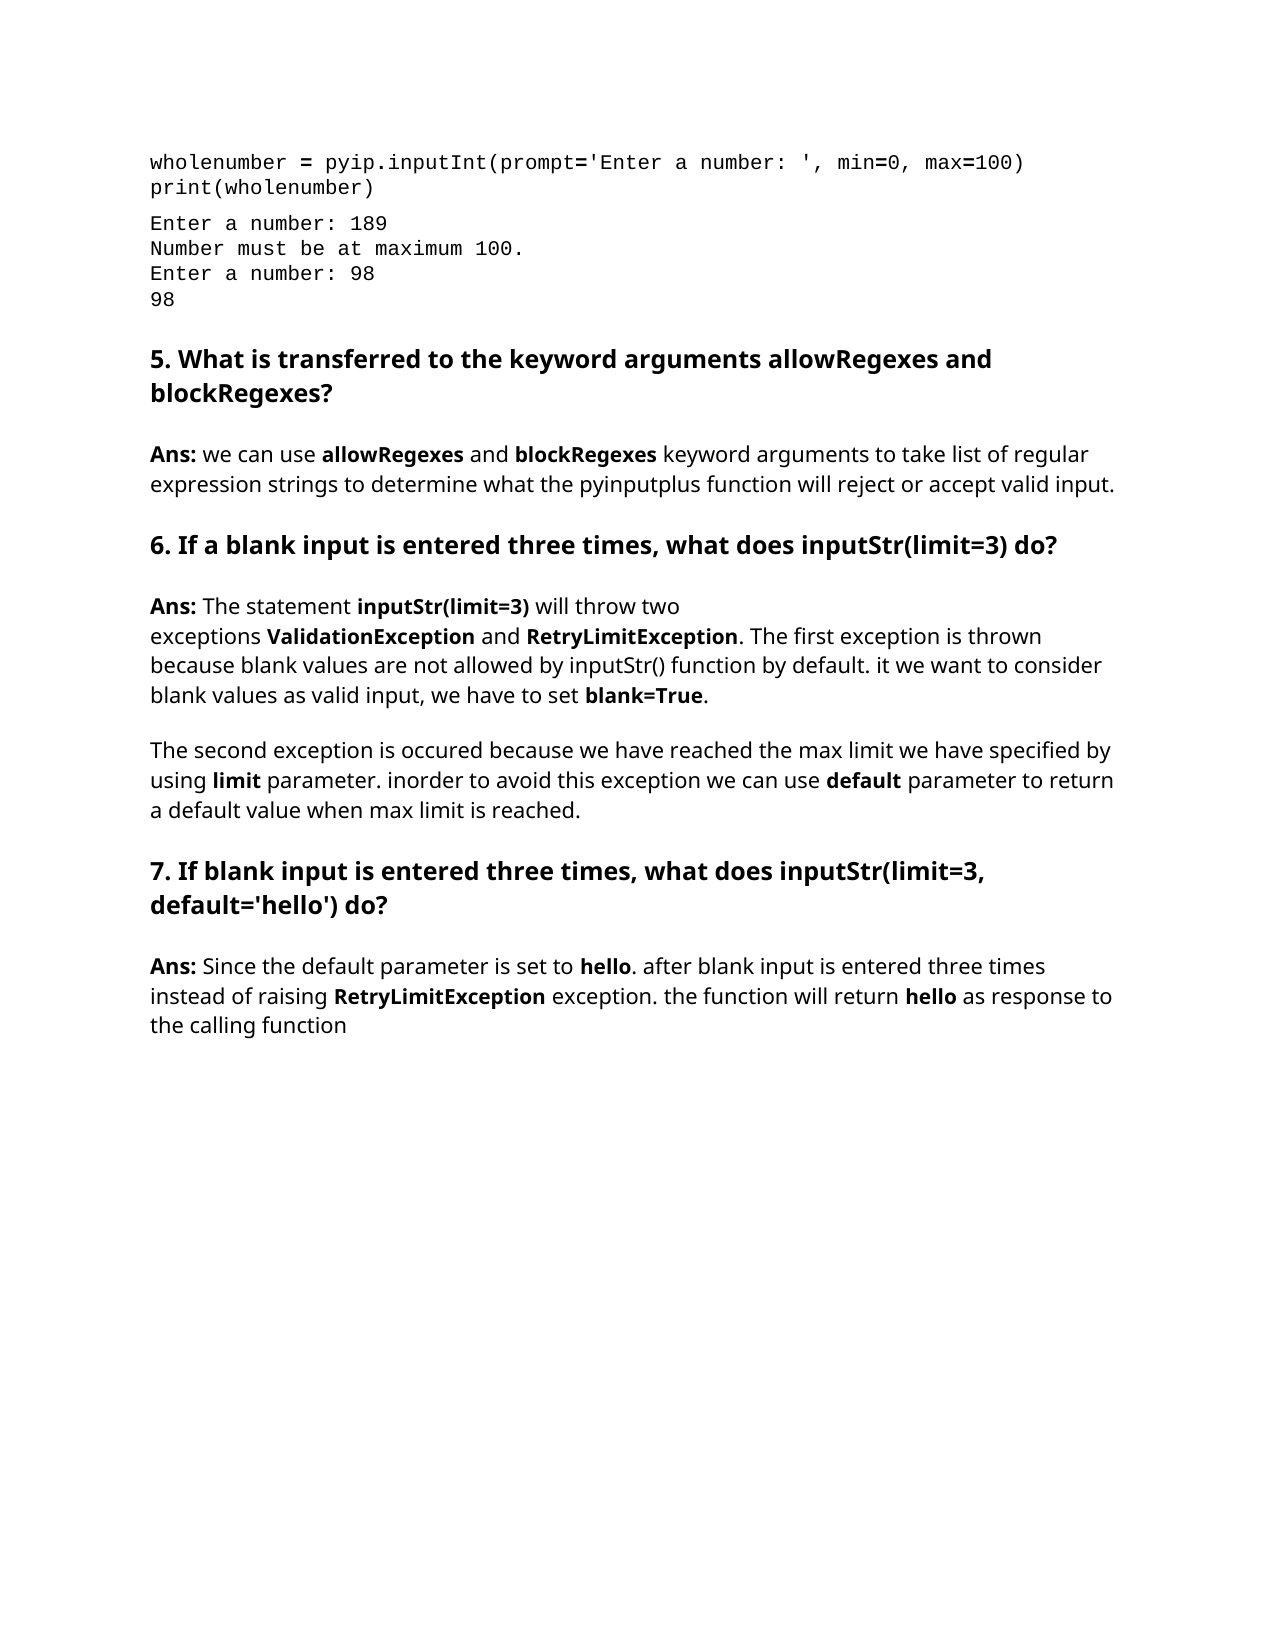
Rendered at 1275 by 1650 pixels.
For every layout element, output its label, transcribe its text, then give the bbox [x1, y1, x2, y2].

text 7. If blank input is entered three times, what does inputStr(limit=3, default='hello') do? [150, 854, 1125, 922]
text Enter a number: 98 [150, 262, 1125, 287]
text 5. What is transferred to the keyword arguments allowRegexes and blockRegexes? [150, 342, 1125, 410]
text Ans: Since the default parameter is set to hello. after blank input is entered three times instead of raising RetryLimitException exception. the function will return hello as response to the calling function [150, 951, 1125, 1040]
text Ans: we can use allowRegexes and blockRegexes keyword arguments to take list of regular expression strings to determine what the pyinputplus function will reject or accept valid input. [150, 439, 1125, 498]
text Enter a number: 189 [150, 211, 1125, 236]
text wholenumber = pyip.inputInt(prompt='Enter a number: ', min=0, max=100) [150, 150, 1125, 175]
text Number must be at maximum 100. [150, 236, 1125, 262]
text print(wholenumber) [150, 175, 1125, 201]
text 6. If a blank input is entered three times, what does inputStr(limit=3) do? [150, 528, 1125, 562]
text The second exception is occured because we have reached the max limit we have specified by using limit parameter. inorder to avoid this exception we can use default parameter to return a default value when max limit is reached. [150, 735, 1125, 824]
text 98 [150, 287, 1125, 312]
text Ans: The statement inputStr(limit=3) will throw two exceptions ValidationException and RetryLimitException. The first exception is thrown because blank values are not allowed by inputStr() function by default. it we want to consider blank values as valid input, we have to set blank=True. [150, 591, 1125, 710]
